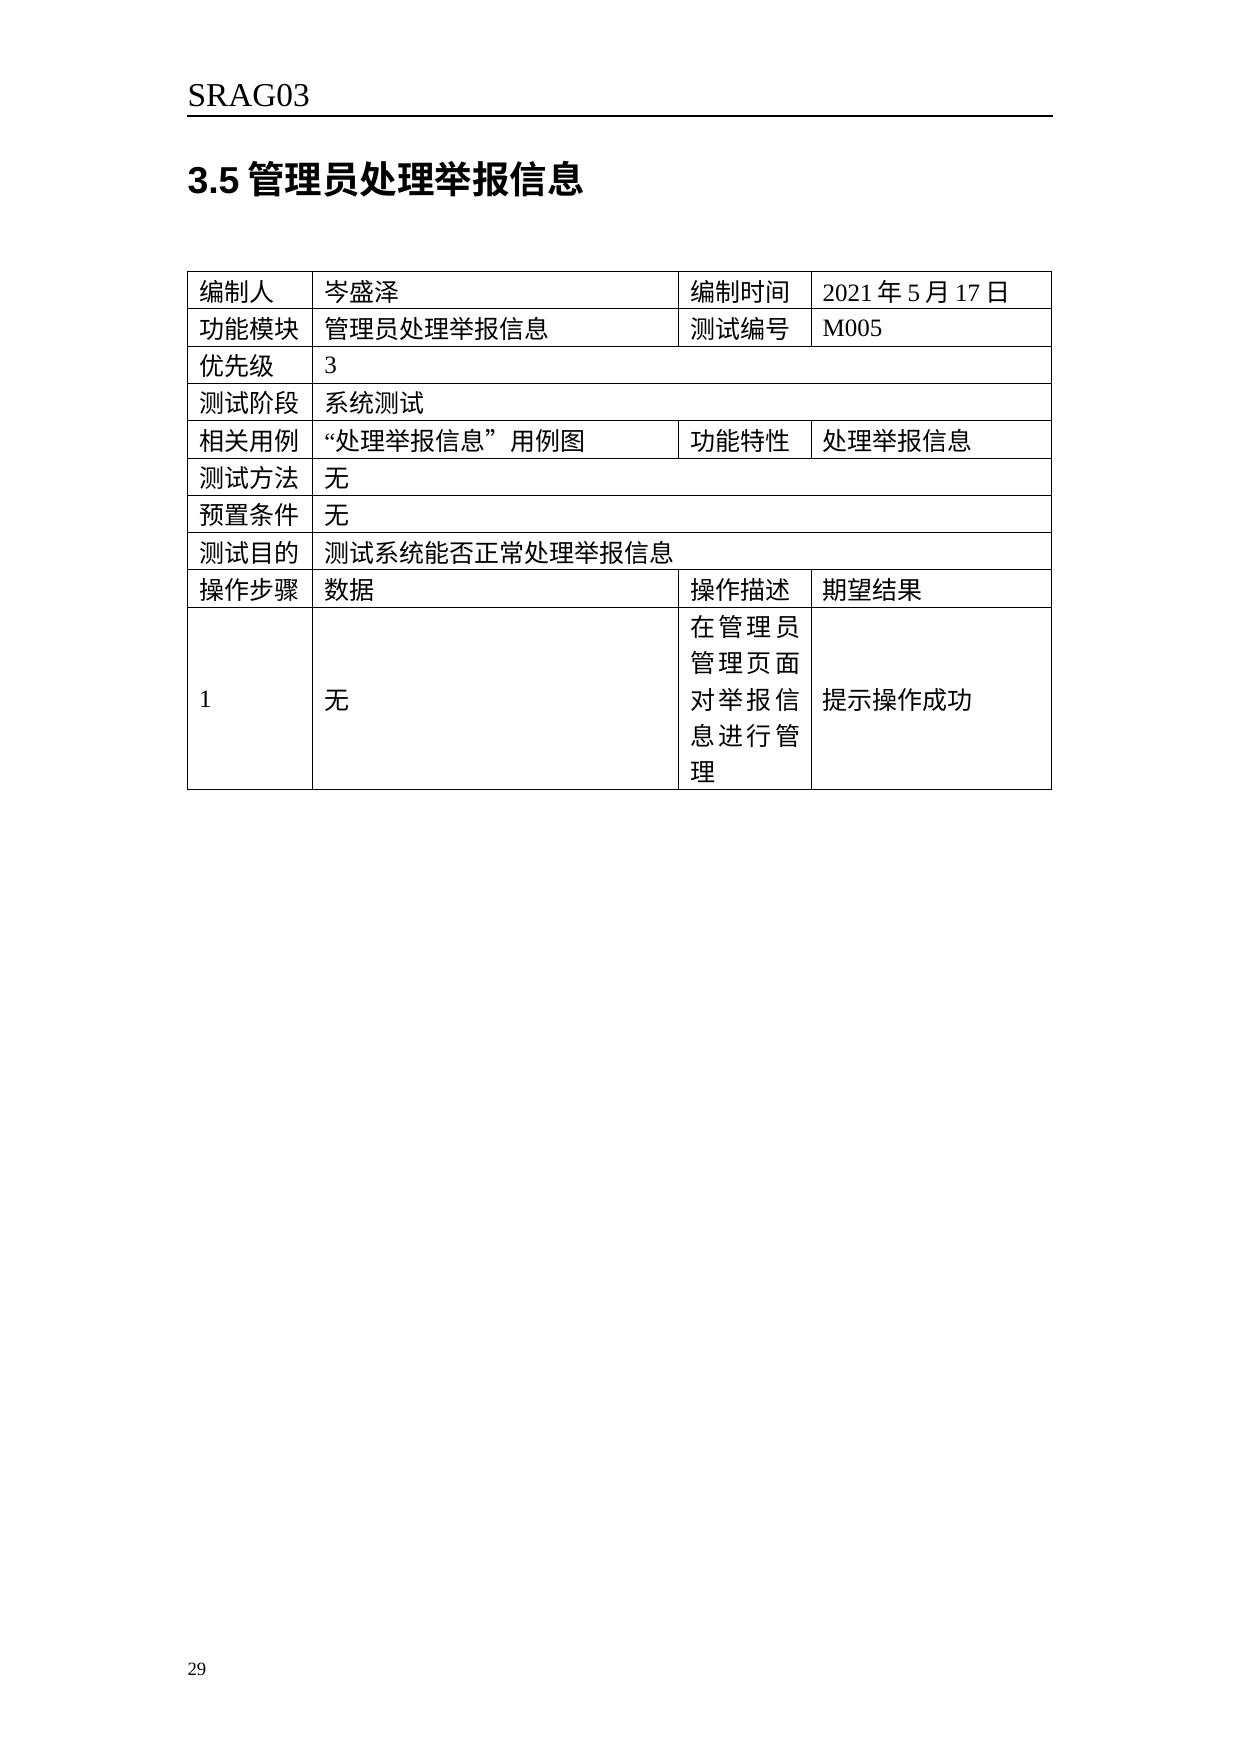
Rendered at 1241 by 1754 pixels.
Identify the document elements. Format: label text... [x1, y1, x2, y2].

table_cell 无 [313, 496, 1051, 532]
table_cell “处理举报信息”用例图 [313, 421, 678, 457]
table_cell M005 [812, 309, 1051, 346]
table_cell 处理举报信息 [812, 421, 1051, 457]
table_cell 测试编号 [679, 309, 811, 346]
table_cell 1 [188, 608, 312, 789]
table_cell 测试阶段 [188, 384, 312, 420]
table_cell 预置条件 [188, 496, 312, 532]
table_header 编制时间 [679, 272, 811, 308]
table_cell 系统测试 [313, 384, 1051, 420]
table_cell 测试目的 [188, 533, 312, 569]
table_cell 数据 [313, 570, 678, 607]
table_cell 无 [313, 459, 1051, 495]
table_cell 优先级 [188, 347, 312, 383]
table_cell 管理员处理举报信息 [313, 309, 678, 346]
table_cell 在管理员管理页面对举报信息进行管理 [679, 608, 811, 789]
table_cell 期望结果 [812, 570, 1051, 607]
table_header 2021年5月17日 [812, 272, 1051, 308]
table_cell 操作描述 [679, 570, 811, 607]
table_cell 提示操作成功 [812, 608, 1051, 789]
table_cell 测试系统能否正常处理举报信息 [313, 533, 1051, 569]
table_cell 测试方法 [188, 459, 312, 495]
table_header 岑盛泽 [313, 272, 678, 308]
table_cell 无 [313, 608, 678, 789]
table_cell 操作步骤 [188, 570, 312, 607]
table_cell 3 [313, 347, 1051, 383]
table_cell 功能特性 [679, 421, 811, 457]
table_cell 相关用例 [188, 421, 312, 457]
table_cell 功能模块 [188, 309, 312, 346]
table_header 编制人 [188, 272, 312, 308]
subtitle 3.5管理员处理举报信息 [187, 150, 1053, 204]
